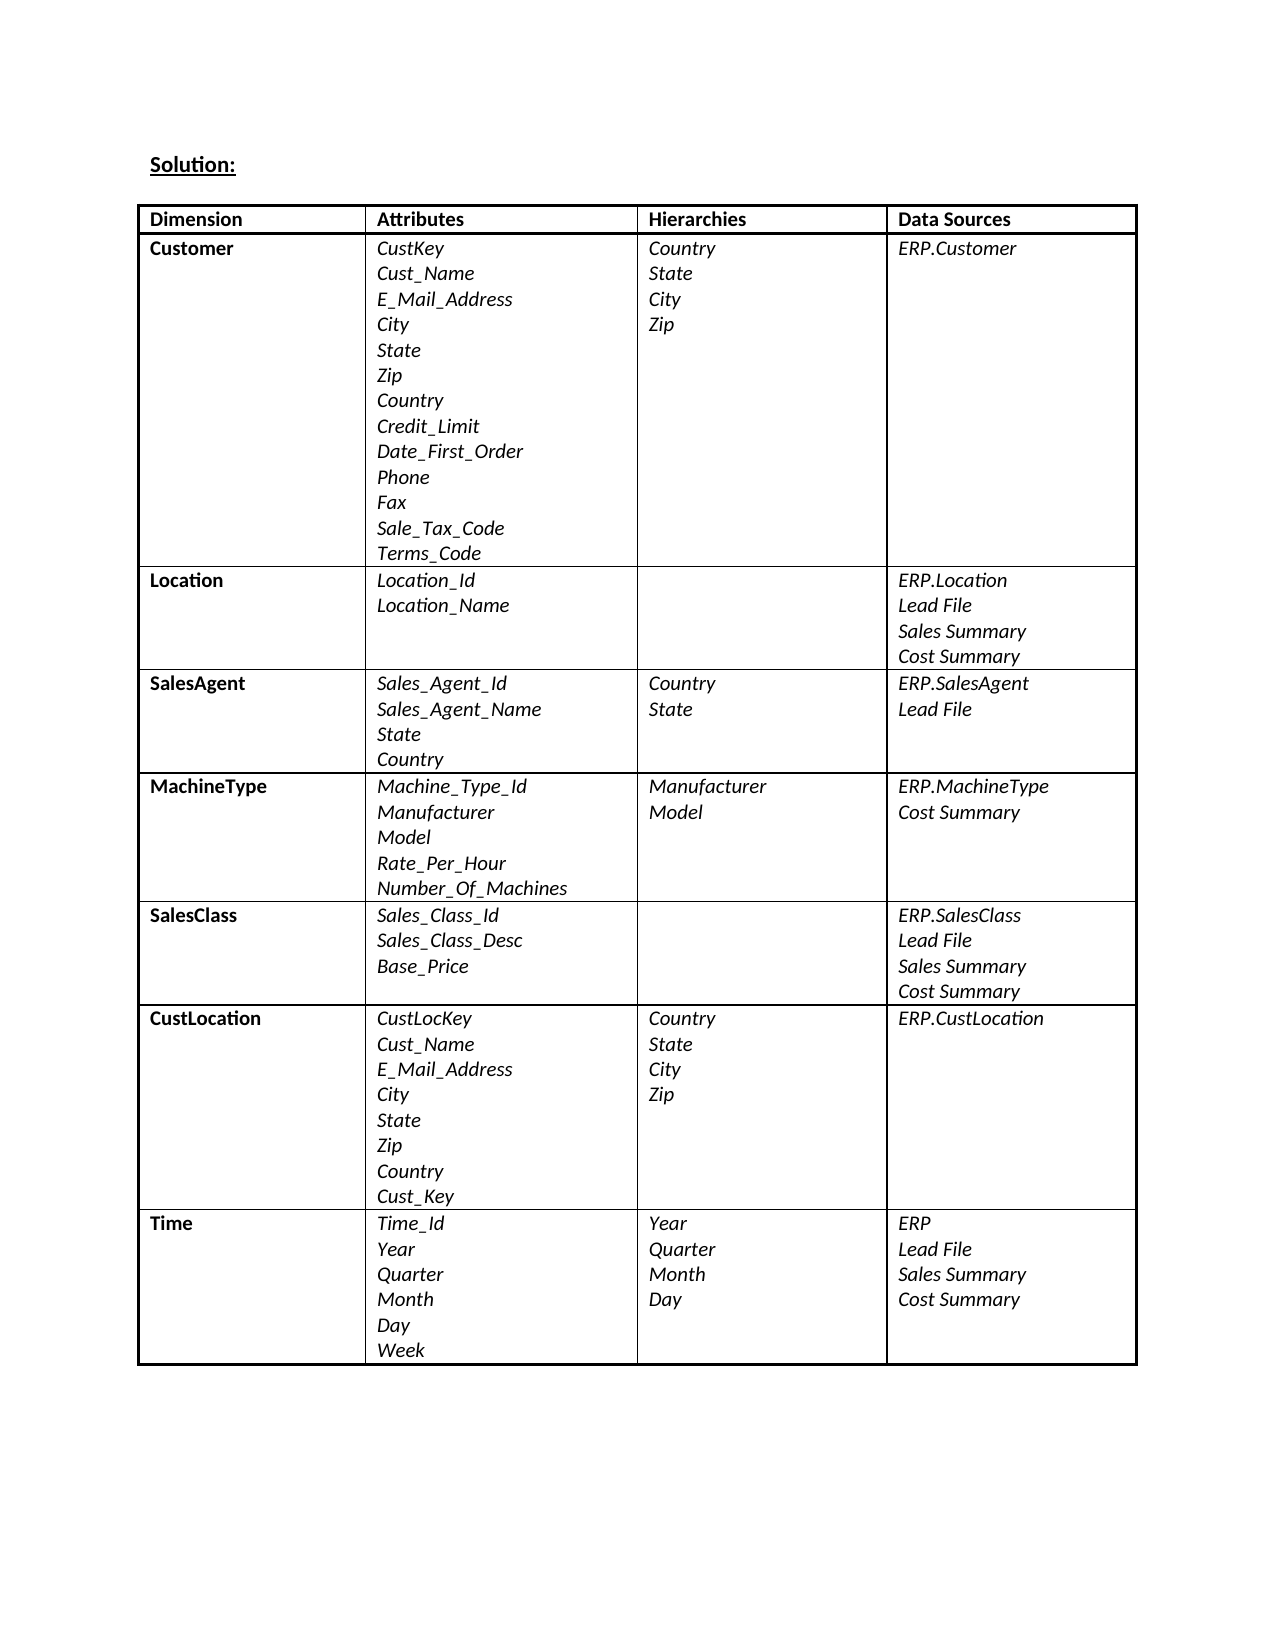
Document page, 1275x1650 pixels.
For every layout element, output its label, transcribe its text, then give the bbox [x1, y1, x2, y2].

table_cell Sales_Class_Id Sales_Class_Desc Base_Price [366, 902, 637, 1004]
text Solution: [150, 150, 1125, 178]
table_header Hierarchies [638, 207, 886, 232]
table_cell ERP Lead File Sales Summary Cost Summary [888, 1210, 1135, 1363]
table_cell SalesClass [140, 902, 365, 1004]
table_cell ERP.SalesAgent Lead File [888, 670, 1135, 772]
table_header Dimension [140, 207, 365, 232]
table_header Data Sources [888, 207, 1135, 232]
table_cell ERP.Location Lead File Sales Summary Cost Summary [888, 567, 1135, 669]
table_cell ERP.Customer [888, 235, 1135, 566]
table_cell [638, 902, 886, 1004]
table_cell Time_Id Year Quarter Month Day Week [366, 1210, 637, 1363]
table_cell Time [140, 1210, 365, 1363]
table_cell CustLocKey Cust_Name E_Mail_Address City State Zip Country Cust_Key [366, 1006, 637, 1209]
table_header Attributes [366, 207, 637, 232]
table_cell ERP.CustLocation [888, 1006, 1135, 1209]
table_cell Manufacturer Model [638, 774, 886, 901]
table_cell Sales_Agent_Id Sales_Agent_Name State Country [366, 670, 637, 772]
table_cell Location [140, 567, 365, 669]
table_cell Country State City Zip [638, 235, 886, 566]
table_cell Machine_Type_Id Manufacturer Model Rate_Per_Hour Number_Of_Machines [366, 774, 637, 901]
table_cell CustLocation [140, 1006, 365, 1209]
table_cell [638, 567, 886, 669]
table_cell Location_Id Location_Name [366, 567, 637, 669]
table_cell SalesAgent [140, 670, 365, 772]
table_cell MachineType [140, 774, 365, 901]
table_cell Country State [638, 670, 886, 772]
table_cell CustKey Cust_Name E_Mail_Address City State Zip Country Credit_Limit Date_First_Order Phone Fax Sale_Tax_Code Terms_Code [366, 235, 637, 566]
table_cell ERP.SalesClass Lead File Sales Summary Cost Summary [888, 902, 1135, 1004]
table_cell Country State City Zip [638, 1006, 886, 1209]
table_cell Customer [140, 235, 365, 566]
table_cell Year Quarter Month Day [638, 1210, 886, 1363]
table_cell ERP.MachineType Cost Summary [888, 774, 1135, 901]
